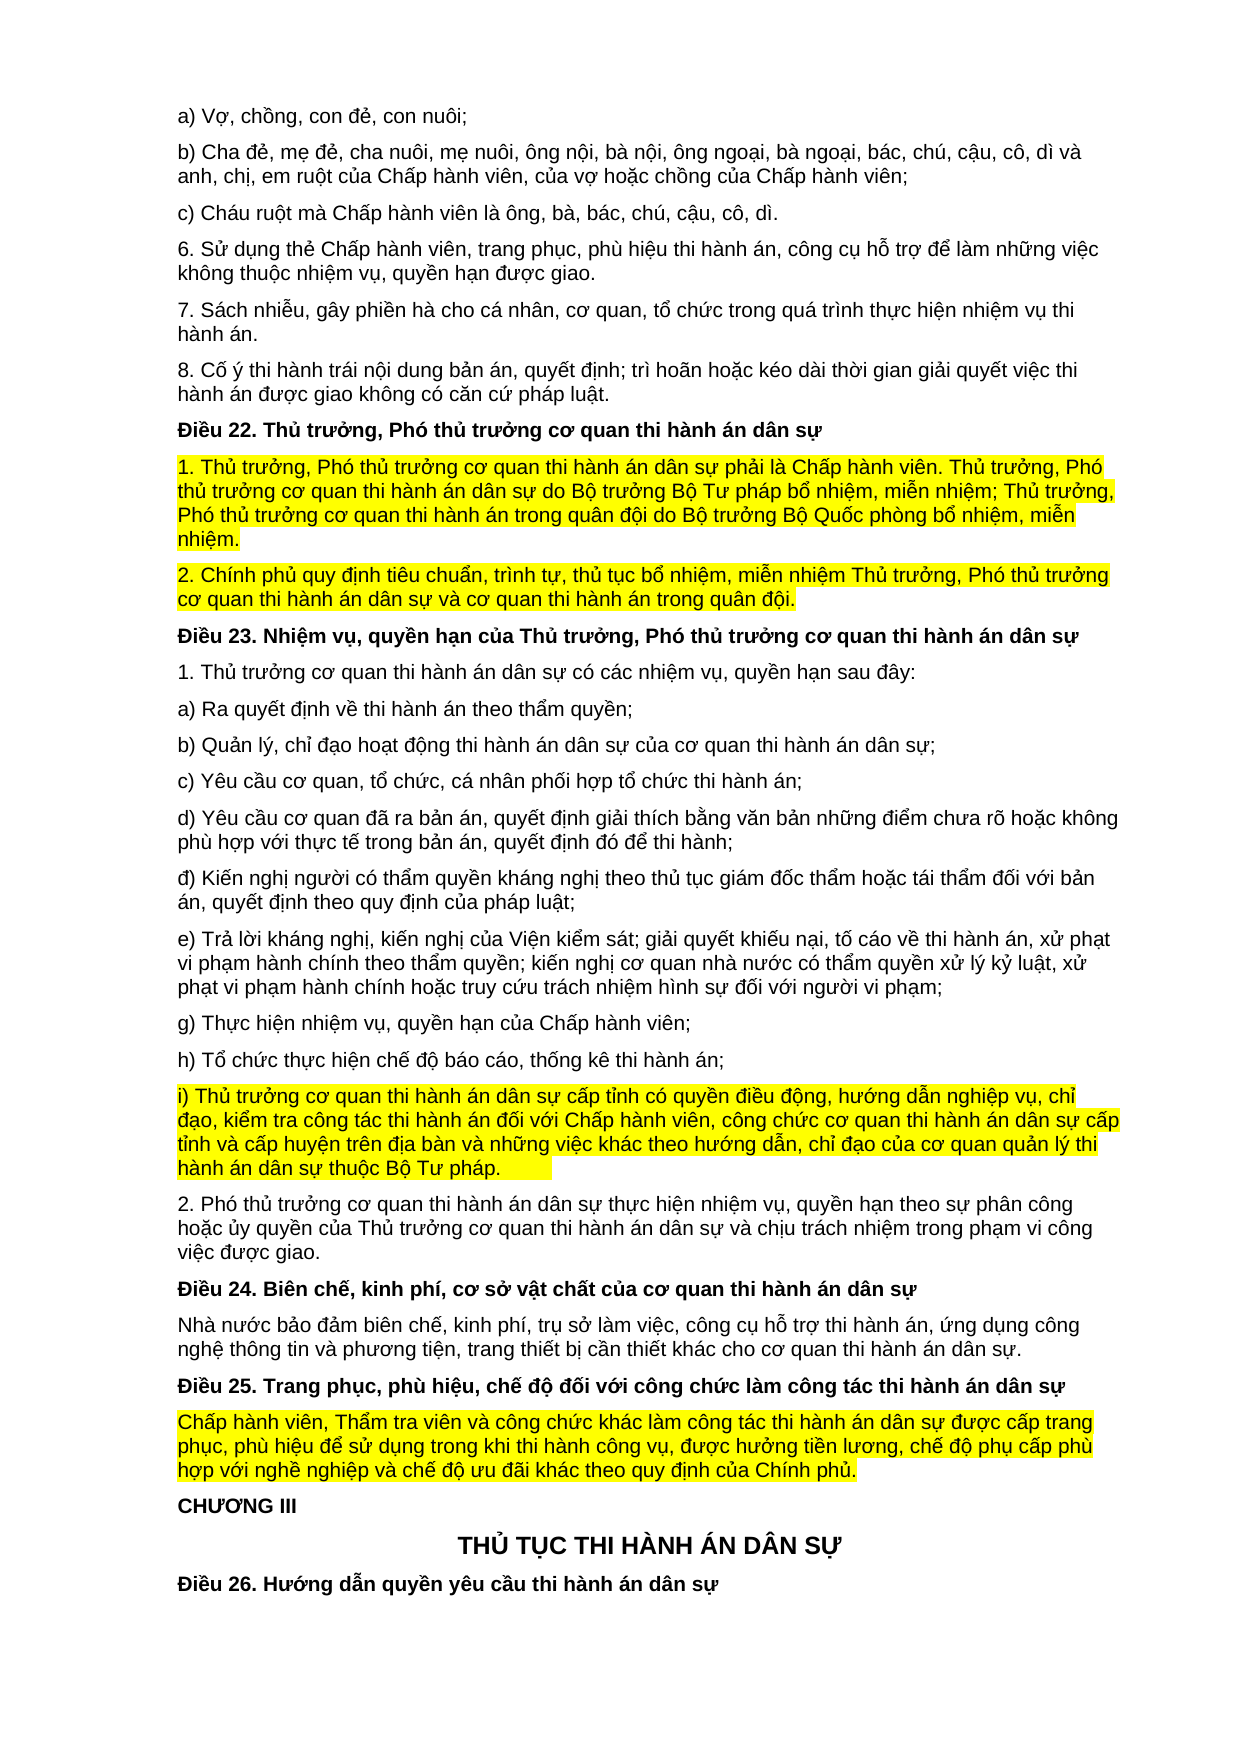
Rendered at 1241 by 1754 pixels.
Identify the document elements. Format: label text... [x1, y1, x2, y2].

text a) Ra quyết định về thi hành án theo thẩm quyền; [177, 696, 1122, 720]
text Điều 25. Trang phục, phù hiệu, chế độ đối với công chức làm công tác thi hành án dân sự [177, 1373, 1122, 1397]
text Chấp hành viên, Thẩm tra viên và công chức khác làm công tác thi hành án dân sự được cấp trang phục, phù hiệu để sử dụng trong khi thi hành công vụ, được hưởng tiền lương, chế độ phụ cấp phù hợp với nghề nghiệp và chế độ ưu đãi khác theo quy định của Chính phủ. [857, 1410, 1122, 1482]
text Nhà nước bảo đảm biên chế, kinh phí, trụ sở làm việc, công cụ hỗ trợ thi hành án, ứng dụng công nghệ thông tin và phương tiện, trang thiết bị cần thiết khác cho cơ quan thi hành án dân sự. [177, 1313, 1122, 1361]
text đ) Kiến nghị người có thẩm quyền kháng nghị theo thủ tục giám đốc thẩm hoặc tái thẩm đối với bản án, quyết định theo quy định của pháp luật; [177, 866, 1122, 914]
text h) Tổ chức thực hiện chế độ báo cáo, thống kê thi hành án; [177, 1047, 1122, 1071]
text a) Vợ, chồng, con đẻ, con nuôi; [177, 104, 1122, 128]
text i) Thủ trưởng cơ quan thi hành án dân sự cấp tỉnh có quyền điều động, hướng dẫn nghiệp vụ, chỉ đạo, kiểm tra công tác thi hành án đối với Chấp hành viên, công chức cơ quan thi hành án dân sự cấp tỉnh và cấp huyện trên địa bàn và những việc khác theo hướng dẫn, chỉ đạo của cơ quan quản lý thi hành án dân sự thuộc Bộ Tư pháp. [552, 1084, 1122, 1180]
text CHƯƠNG III [177, 1494, 1122, 1518]
text c) Yêu cầu cơ quan, tổ chức, cá nhân phối hợp tổ chức thi hành án; [177, 769, 1122, 793]
text Điều 24. Biên chế, kinh phí, cơ sở vật chất của cơ quan thi hành án dân sự [177, 1277, 1122, 1301]
text 6. Sử dụng thẻ Chấp hành viên, trang phục, phù hiệu thi hành án, công cụ hỗ trợ để làm những việc không thuộc nhiệm vụ, quyền hạn được giao. [177, 237, 1122, 285]
text b) Cha đẻ, mẹ đẻ, cha nuôi, mẹ nuôi, ông nội, bà nội, ông ngoại, bà ngoại, bác, chú, cậu, cô, dì và anh, chị, em ruột của Chấp hành viên, của vợ hoặc chồng của Chấp hành viên; [177, 140, 1122, 188]
text 1. Thủ trưởng cơ quan thi hành án dân sự có các nhiệm vụ, quyền hạn sau đây: [177, 660, 1122, 684]
text 2. Chính phủ quy định tiêu chuẩn, trình tự, thủ tục bổ nhiệm, miễn nhiệm Thủ trưởng, Phó thủ trưởng cơ quan thi hành án dân sự và cơ quan thi hành án trong quân đội. [796, 563, 1122, 611]
text 7. Sách nhiễu, gây phiền hà cho cá nhân, cơ quan, tổ chức trong quá trình thực hiện nhiệm vụ thi hành án. [177, 297, 1122, 345]
text 2. Phó thủ trưởng cơ quan thi hành án dân sự thực hiện nhiệm vụ, quyền hạn theo sự phân công hoặc ủy quyền của Thủ trưởng cơ quan thi hành án dân sự và chịu trách nhiệm trong phạm vi công việc được giao. [177, 1192, 1122, 1264]
text Điều 23. Nhiệm vụ, quyền hạn của Thủ trưởng, Phó thủ trưởng cơ quan thi hành án dân sự [177, 623, 1122, 647]
text Điều 26. Hướng dẫn quyền yêu cầu thi hành án dân sự [177, 1572, 1122, 1596]
text e) Trả lời kháng nghị, kiến nghị của Viện kiểm sát; giải quyết khiếu nại, tố cáo về thi hành án, xử phạt vi phạm hành chính theo thẩm quyền; kiến nghị cơ quan nhà nước có thẩm quyền xử lý kỷ luật, xử phạt vi phạm hành chính hoặc truy cứu trách nhiệm hình sự đối với người vi phạm; [177, 927, 1122, 998]
text THỦ TỤC THI HÀNH ÁN DÂN SỰ [177, 1531, 1122, 1559]
text 1. Thủ trưởng, Phó thủ trưởng cơ quan thi hành án dân sự phải là Chấp hành viên. Thủ trưởng, Phó thủ trưởng cơ quan thi hành án dân sự do Bộ trưởng Bộ Tư pháp bổ nhiệm, miễn nhiệm; Thủ trưởng, Phó thủ trưởng cơ quan thi hành án trong quân đội do Bộ trưởng Bộ Quốc phòng bổ nhiệm, miễn nhiệm. [240, 455, 1122, 551]
text c) Cháu ruột mà Chấp hành viên là ông, bà, bác, chú, cậu, cô, dì. [177, 201, 1122, 224]
text Điều 22. Thủ trưởng, Phó thủ trưởng cơ quan thi hành án dân sự [177, 418, 1122, 442]
text 8. Cố ý thi hành trái nội dung bản án, quyết định; trì hoãn hoặc kéo dài thời gian giải quyết việc thi hành án được giao không có căn cứ pháp luật. [177, 358, 1122, 406]
text b) Quản lý, chỉ đạo hoạt động thi hành án dân sự của cơ quan thi hành án dân sự; [177, 733, 1122, 757]
text d) Yêu cầu cơ quan đã ra bản án, quyết định giải thích bằng văn bản những điểm chưa rõ hoặc không phù hợp với thực tế trong bản án, quyết định đó để thi hành; [177, 806, 1122, 854]
text g) Thực hiện nhiệm vụ, quyền hạn của Chấp hành viên; [177, 1011, 1122, 1035]
